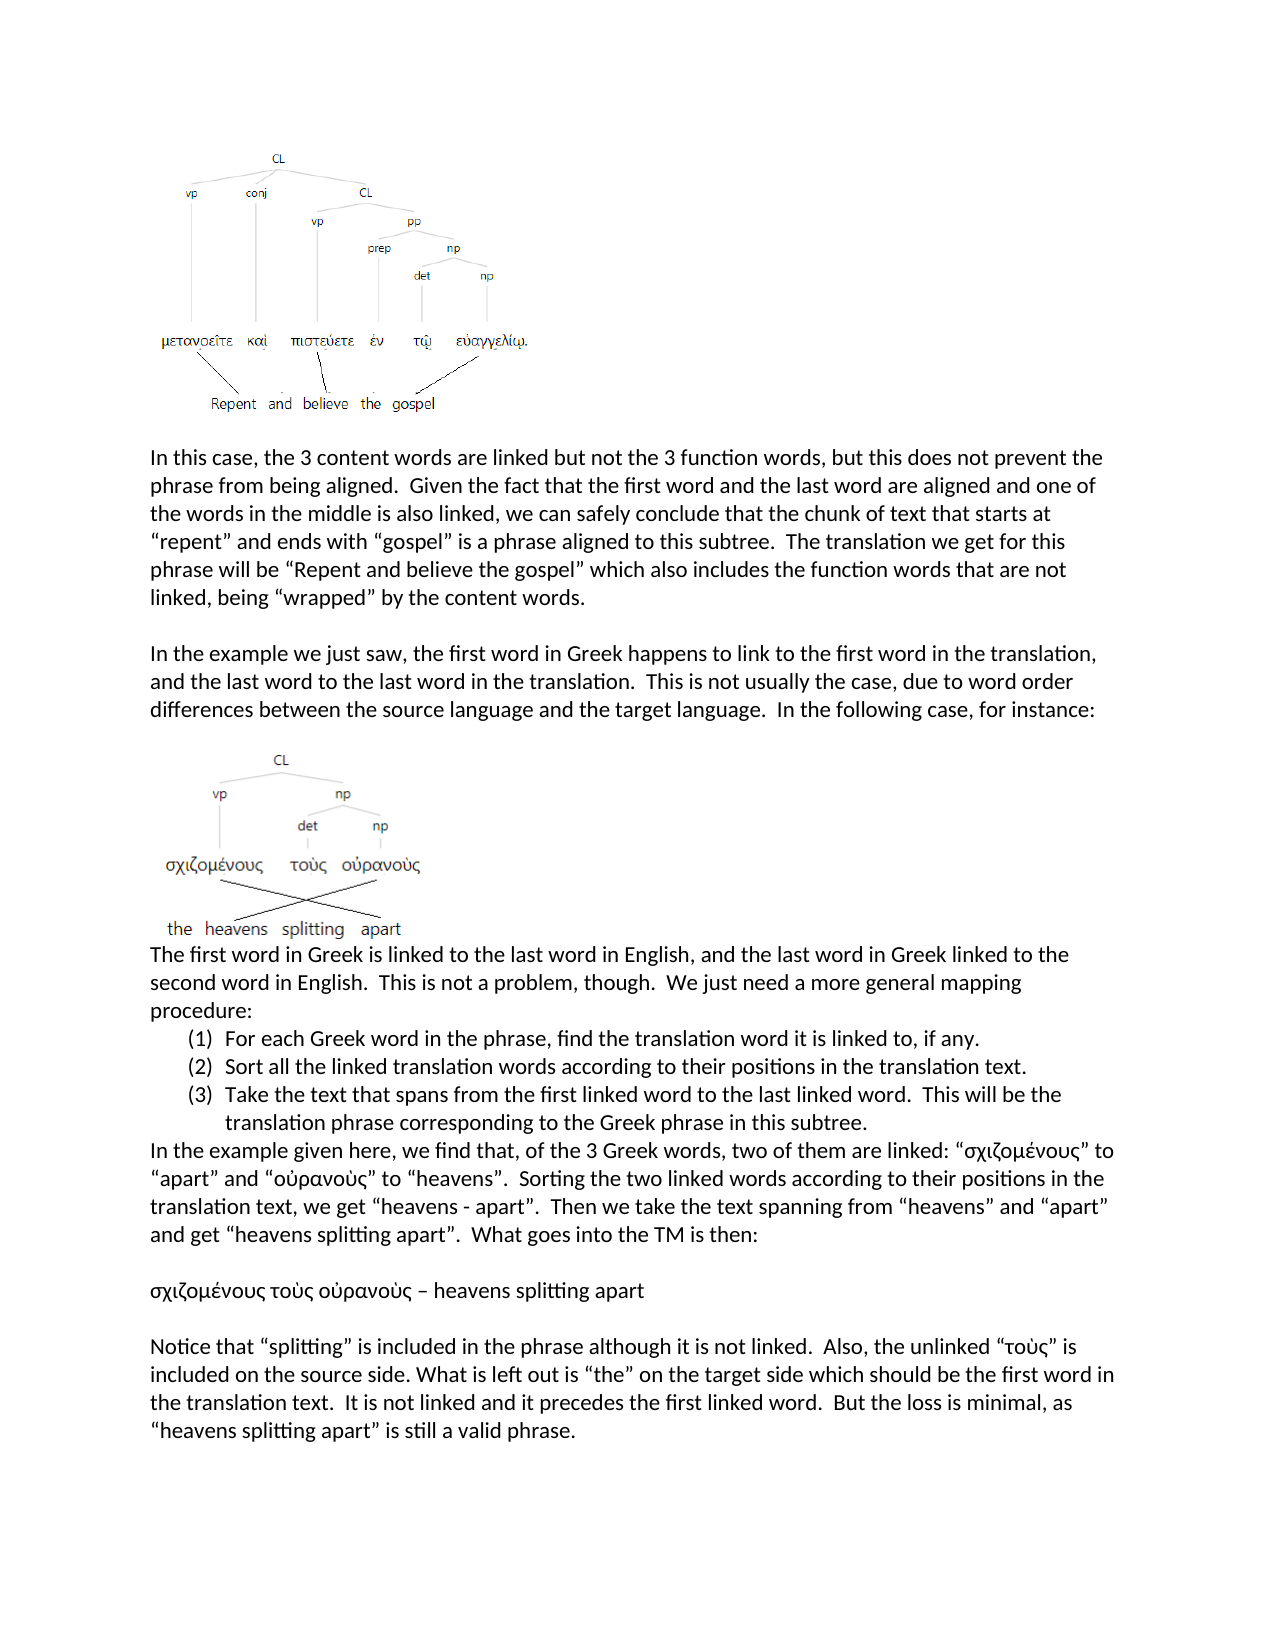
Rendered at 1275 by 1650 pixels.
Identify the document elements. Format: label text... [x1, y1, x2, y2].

text Notice that “splitting” is included in the phrase although it is not linked. Also, the unlinked “τοὺς” is included on the source side. What is left out is “the” on the target side which should be the first word in the translation text. It is not linked and it precedes the first linked word. But the loss is minimal, as “heavens splitting apart” is still a valid phrase. [150, 1332, 1125, 1444]
text In the example given here, we find that, of the 3 Greek words, two of them are linked: “σχιζομένους” to “apart” and “οὐρανοὺς” to “heavens”. Sorting the two linked words according to their positions in the translation text, we get “heavens - apart”. Then we take the text spanning from “heavens” and “apart” and get “heavens splitting apart”. What goes into the TM is then: [150, 1136, 1125, 1248]
picture [150, 751, 434, 940]
text σχιζομένους τοὺς οὐρανοὺς – heavens splitting apart [150, 1276, 1125, 1304]
text In this case, the 3 content words are linked but not the 3 function words, but this does not prevent the phrase from being aligned. Given the fact that the first word and the last word are aligned and one of the words in the middle is also linked, we can safely conclude that the chunk of text that starts at “repent” and ends with “gospel” is a phrase aligned to this subtree. The translation we get for this phrase will be “Repent and believe the gospel” which also includes the function words that are not linked, being “wrapped” by the content words. [150, 443, 1125, 611]
list For each Greek word in the phrase, find the translation word it is linked to, if any. [187, 1024, 1125, 1052]
text In the example we just saw, the first word in Greek happens to link to the first word in the translation, and the last word to the last word in the translation. This is not usually the case, due to word order differences between the source language and the target language. In the following case, for instance: [150, 639, 1125, 723]
text The first word in Greek is linked to the last word in English, and the last word in Greek linked to the second word in English. This is not a problem, though. We just need a more general mapping procedure: [150, 940, 1125, 1024]
list Take the text that spans from the first linked word to the last linked word. This will be the translation phrase corresponding to the Greek phrase in this subtree. [187, 1080, 1125, 1136]
picture [150, 150, 545, 416]
list Sort all the linked translation words according to their positions in the translation text. [187, 1052, 1125, 1080]
